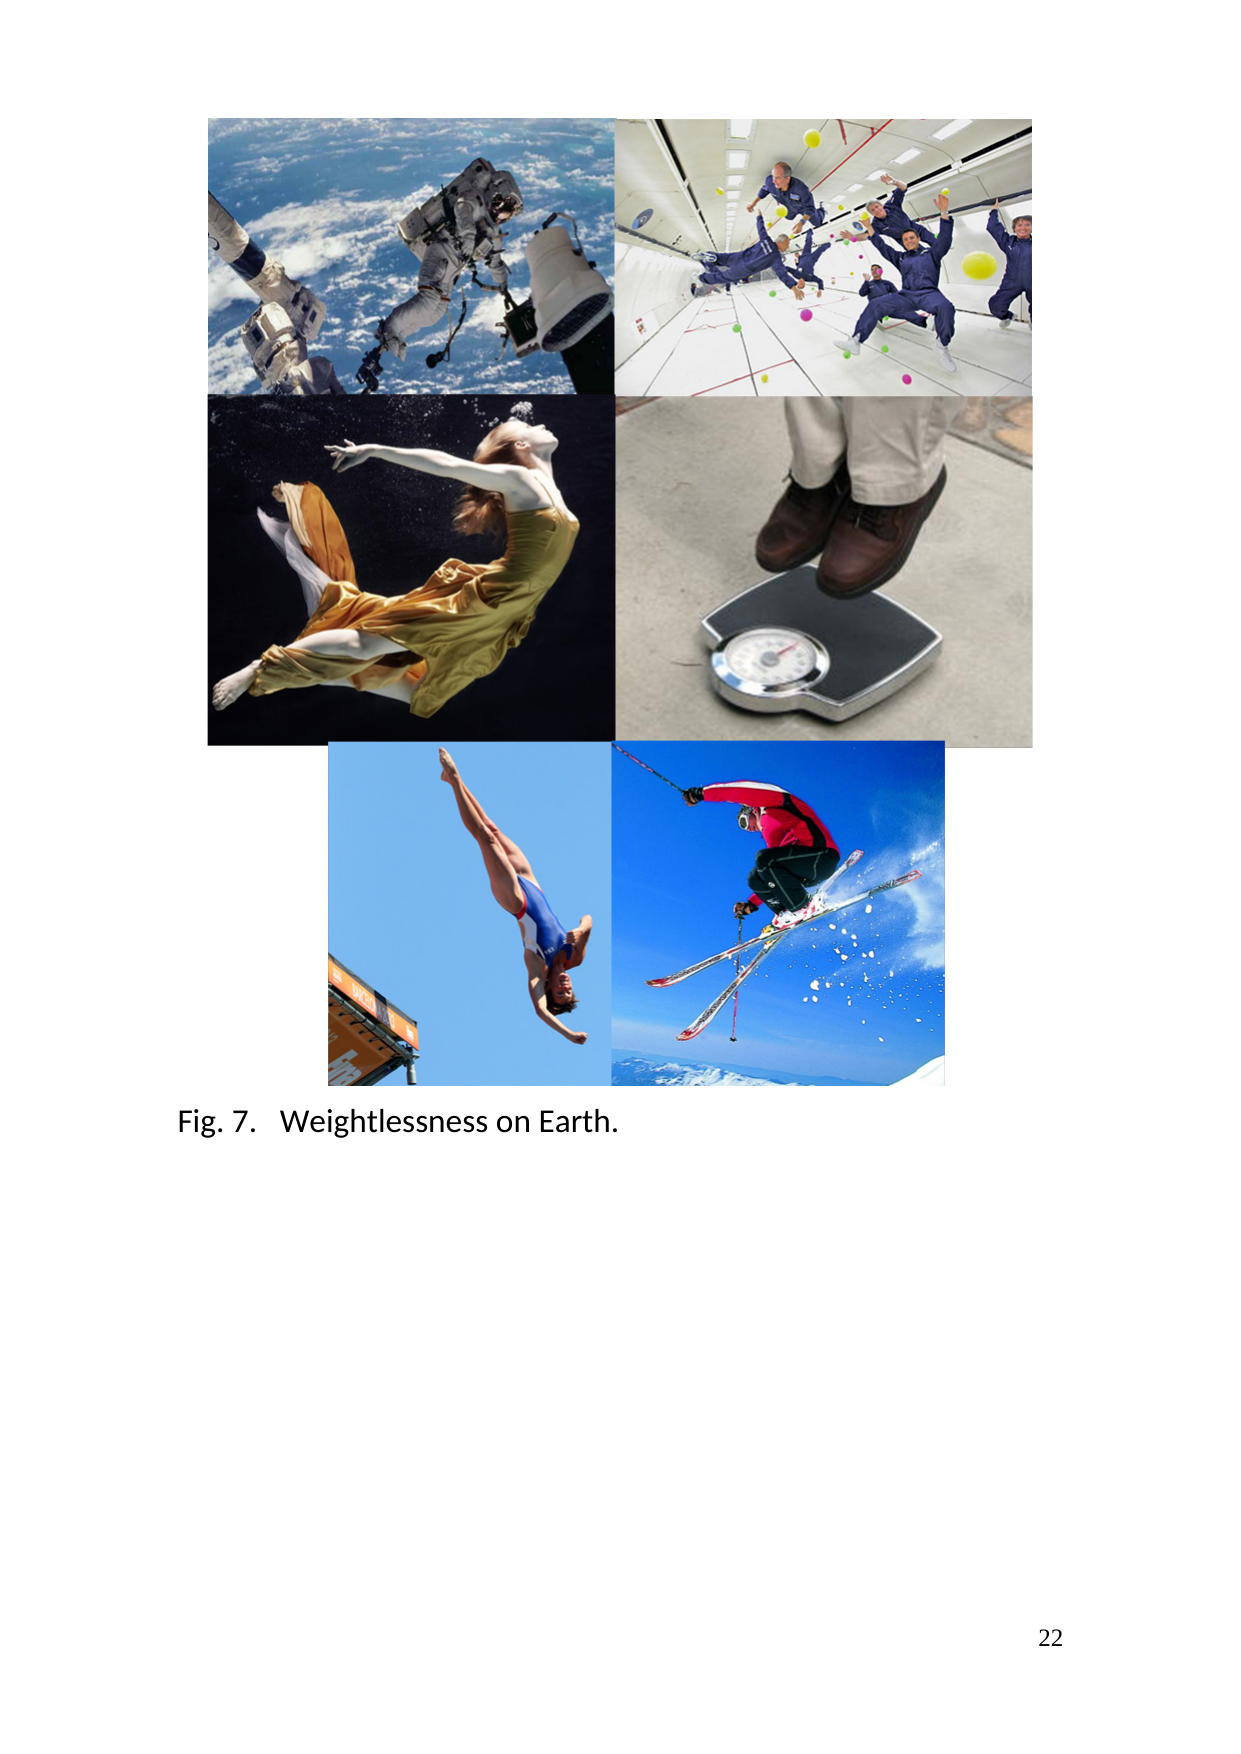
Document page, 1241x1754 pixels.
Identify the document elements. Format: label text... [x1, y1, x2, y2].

picture [207, 118, 1033, 1086]
text Fig. 7. Weightlessness on Earth. [177, 1099, 1063, 1140]
